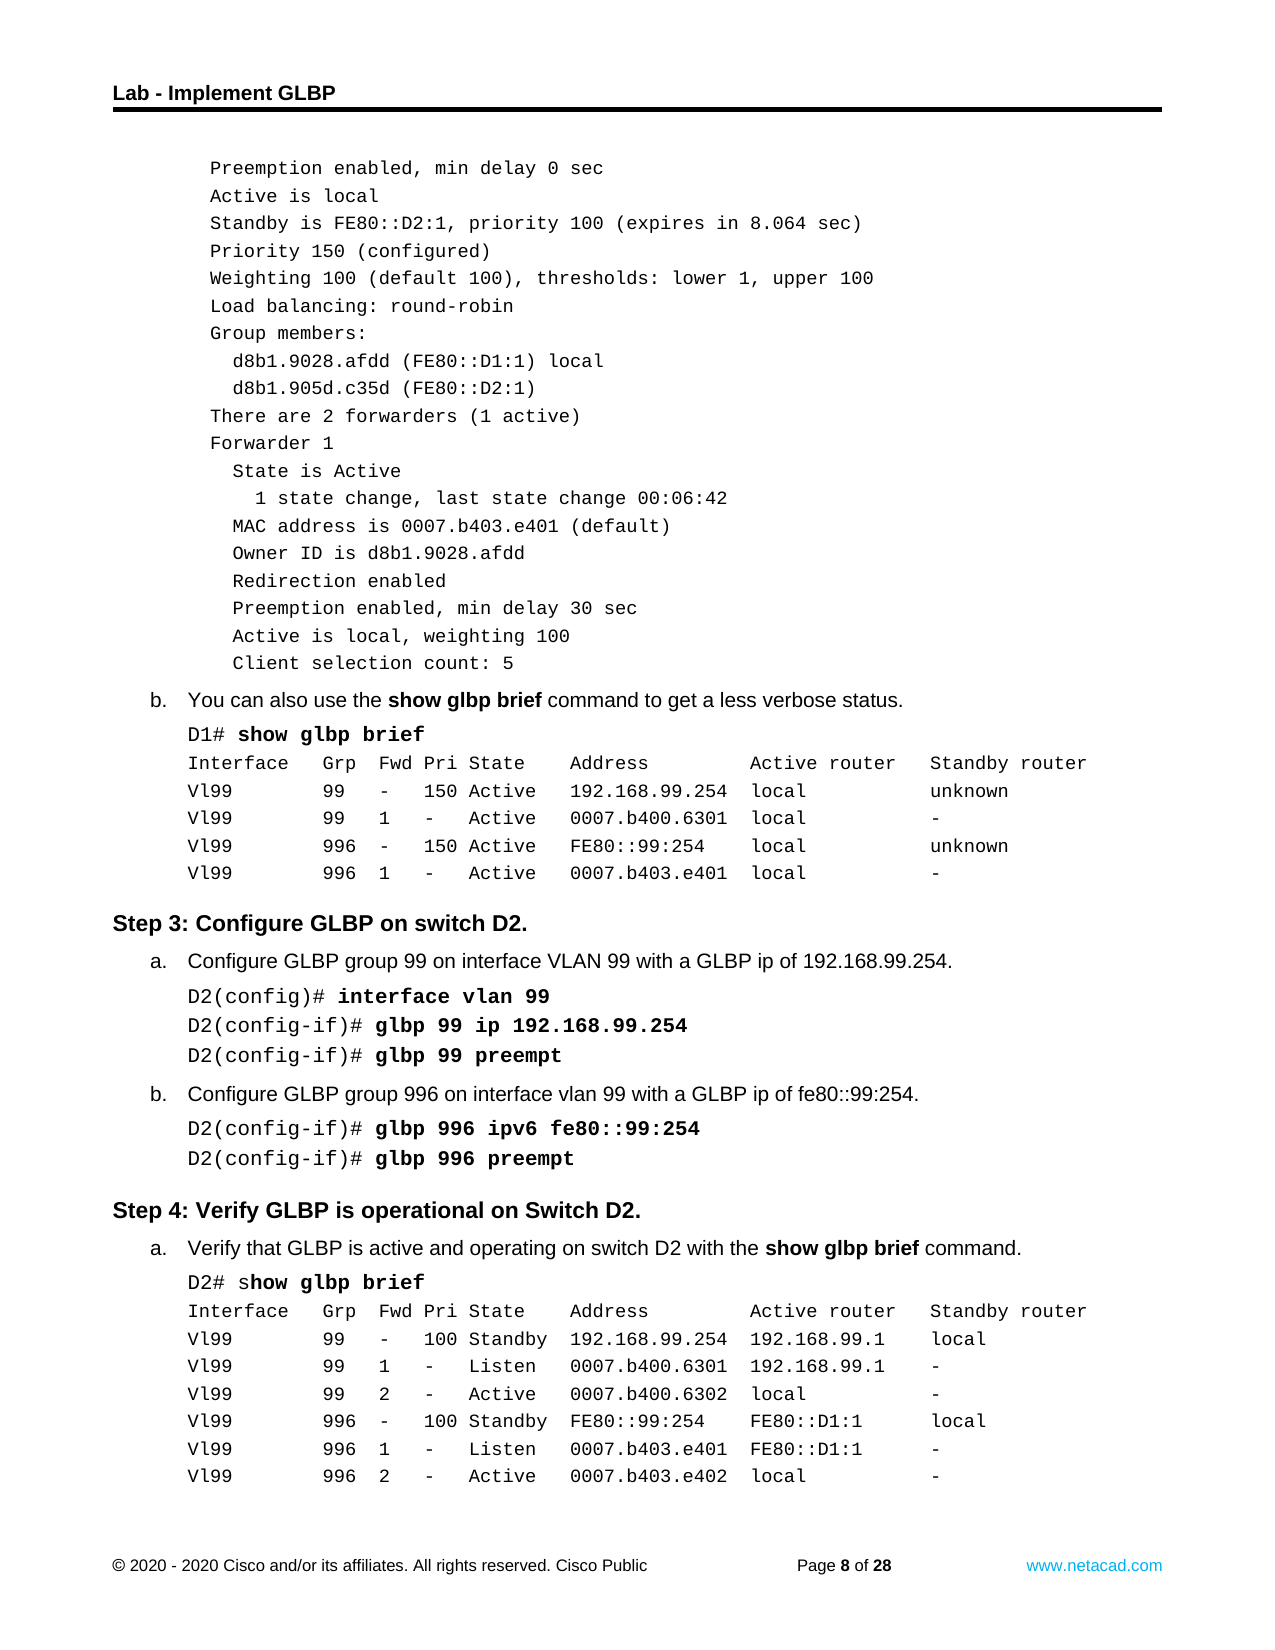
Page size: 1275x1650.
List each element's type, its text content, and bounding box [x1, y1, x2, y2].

text Vl99 996 2 - Active 0007.b403.e402 local - [187, 1467, 1162, 1488]
text D2(config-if)# glbp 99 ip 192.168.99.254 [187, 1016, 1162, 1039]
text Client selection count: 5 [187, 654, 1162, 675]
text Vl99 99 1 - Listen 0007.b400.6301 192.168.99.1 - [187, 1357, 1162, 1378]
text You can also use the show glbp brief command to get a less verbose status. [150, 688, 1162, 712]
text Configure GLBP group 99 on interface VLAN 99 with a GLBP ip of 192.168.99.254. [150, 949, 1162, 973]
text D2(config)# interface vlan 99 [187, 986, 1162, 1009]
text Group members: [187, 324, 1162, 345]
text Load balancing: round-robin [187, 296, 1162, 318]
text D2# show glbp brief [187, 1272, 1162, 1296]
text Preemption enabled, min delay 0 sec [187, 159, 1162, 180]
text Weighting 100 (default 100), thresholds: lower 1, upper 100 [187, 269, 1162, 290]
text Priority 150 (configured) [187, 241, 1162, 263]
text 1 state change, last state change 00:06:42 [187, 489, 1162, 510]
text Interface Grp Fwd Pri State Address Active router Standby router [187, 754, 1162, 775]
text Forwarder 1 [187, 434, 1162, 455]
text State is Active [187, 461, 1162, 483]
text Vl99 996 - 150 Active FE80::99:254 local unknown [187, 837, 1162, 858]
text There are 2 forwarders (1 active) [187, 406, 1162, 428]
text Owner ID is d8b1.9028.afdd [187, 544, 1162, 565]
text MAC address is 0007.b403.e401 (default) [187, 516, 1162, 538]
text Verify that GLBP is active and operating on switch D2 with the show glbp brief command. [150, 1235, 1162, 1259]
text Vl99 99 2 - Active 0007.b400.6302 local - [187, 1384, 1162, 1406]
text D1# show glbp brief [187, 724, 1162, 748]
text Active is local, weighting 100 [187, 626, 1162, 648]
subtitle Configure GLBP on switch D2. [112, 910, 1162, 937]
text Standby is FE80::D2:1, priority 100 (expires in 8.064 sec) [187, 214, 1162, 235]
text d8b1.905d.c35d (FE80::D2:1) [187, 379, 1162, 400]
text Vl99 99 - 100 Standby 192.168.99.254 192.168.99.1 local [187, 1329, 1162, 1351]
text D2(config-if)# glbp 996 preempt [187, 1148, 1162, 1172]
text Active is local [187, 186, 1162, 208]
text Vl99 996 - 100 Standby FE80::99:254 FE80::D1:1 local [187, 1412, 1162, 1433]
subtitle Verify GLBP is operational on Switch D2. [112, 1197, 1162, 1223]
text Interface Grp Fwd Pri State Address Active router Standby router [187, 1302, 1162, 1323]
text Vl99 99 - 150 Active 192.168.99.254 local unknown [187, 782, 1162, 803]
text Preemption enabled, min delay 30 sec [187, 599, 1162, 620]
text Configure GLBP group 996 on interface vlan 99 with a GLBP ip of fe80::99:254. [150, 1082, 1162, 1106]
text D2(config-if)# glbp 99 preempt [187, 1045, 1162, 1069]
text Vl99 996 1 - Active 0007.b403.e401 local - [187, 864, 1162, 885]
text Redirection enabled [187, 571, 1162, 593]
text D2(config-if)# glbp 996 ipv6 fe80::99:254 [187, 1118, 1162, 1142]
text Vl99 99 1 - Active 0007.b400.6301 local - [187, 809, 1162, 830]
text Vl99 996 1 - Listen 0007.b403.e401 FE80::D1:1 - [187, 1439, 1162, 1461]
text d8b1.9028.afdd (FE80::D1:1) local [187, 351, 1162, 373]
